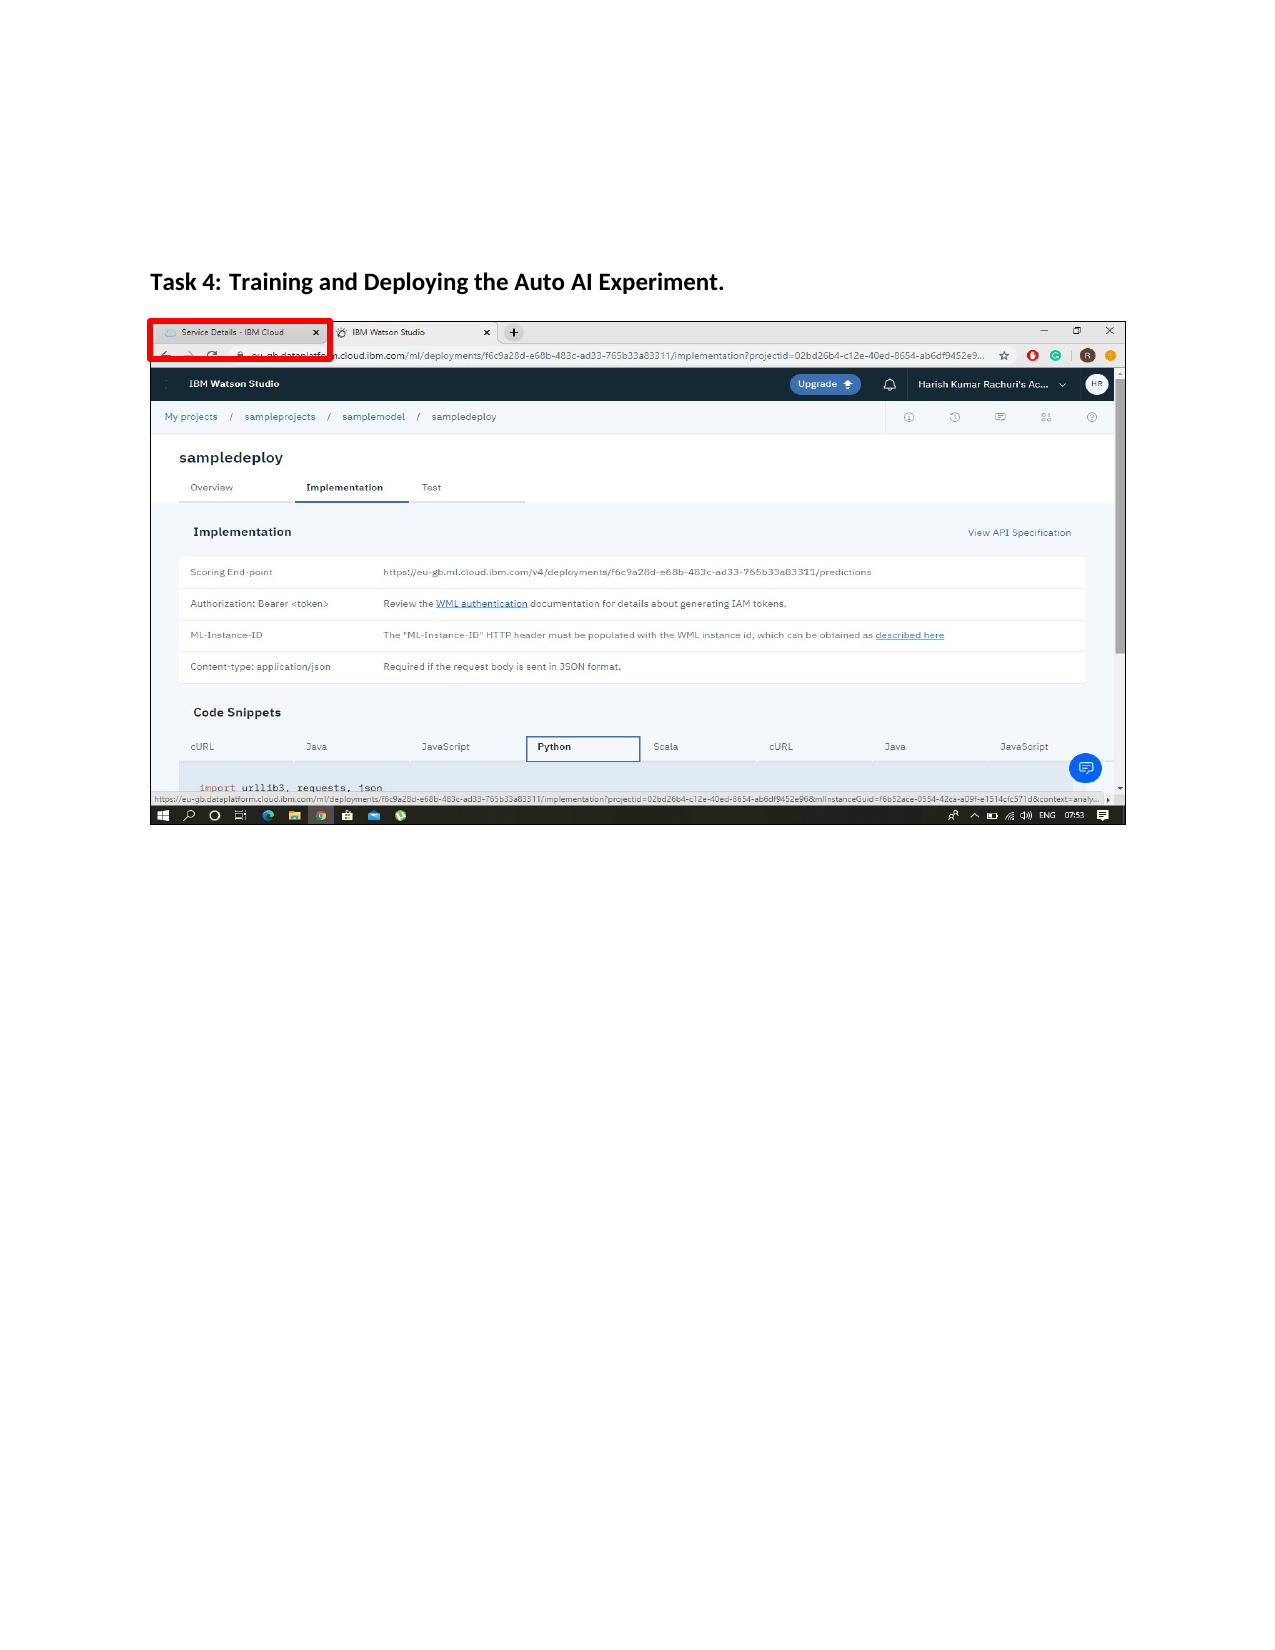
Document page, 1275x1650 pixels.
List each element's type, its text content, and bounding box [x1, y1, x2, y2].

subtitle Task 4: Training and Deploying the Auto AI Experiment. [150, 266, 1210, 296]
picture [153, 324, 327, 356]
picture [151, 322, 1125, 824]
